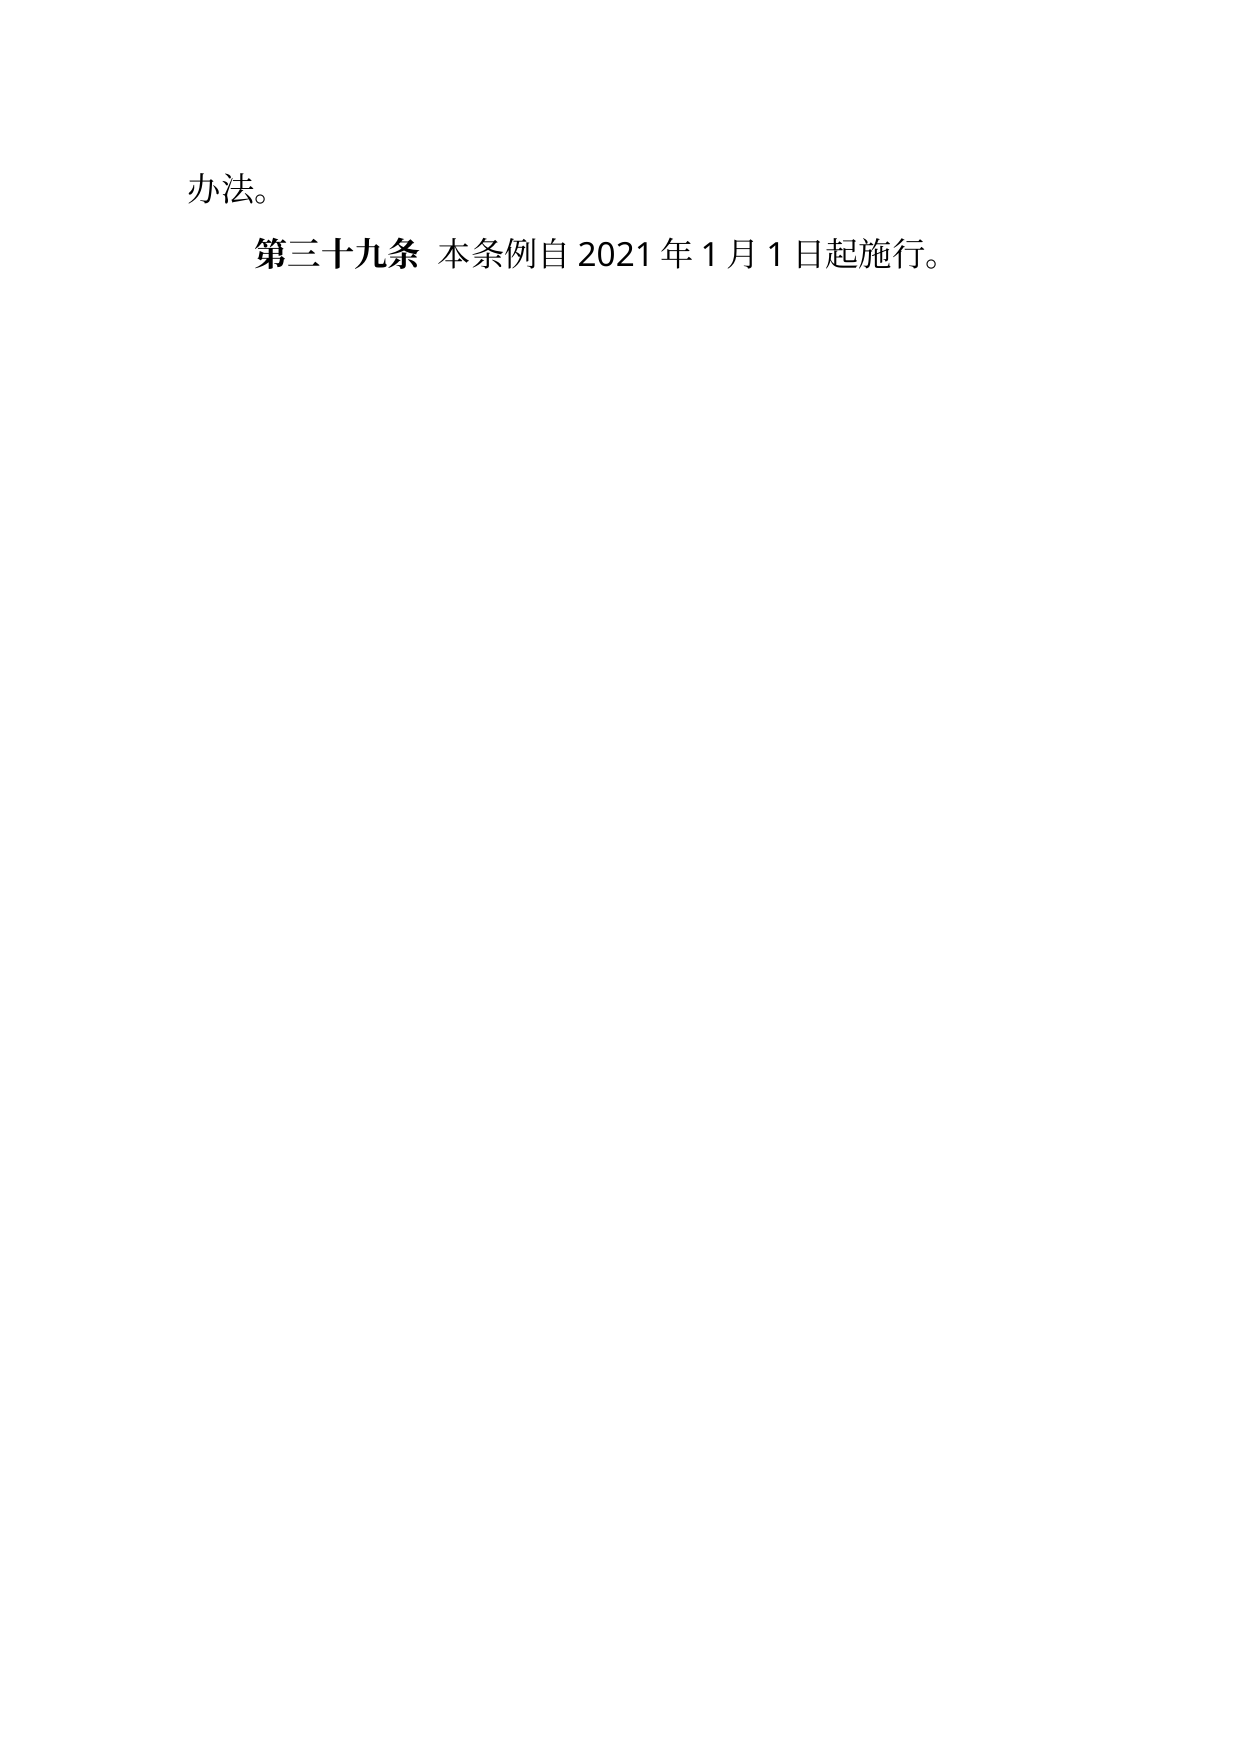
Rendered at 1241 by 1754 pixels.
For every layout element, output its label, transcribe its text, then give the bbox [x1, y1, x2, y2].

text 第三十九条 本条例自2021年1月1日起施行。 [187, 214, 1053, 279]
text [187, 150, 1053, 214]
